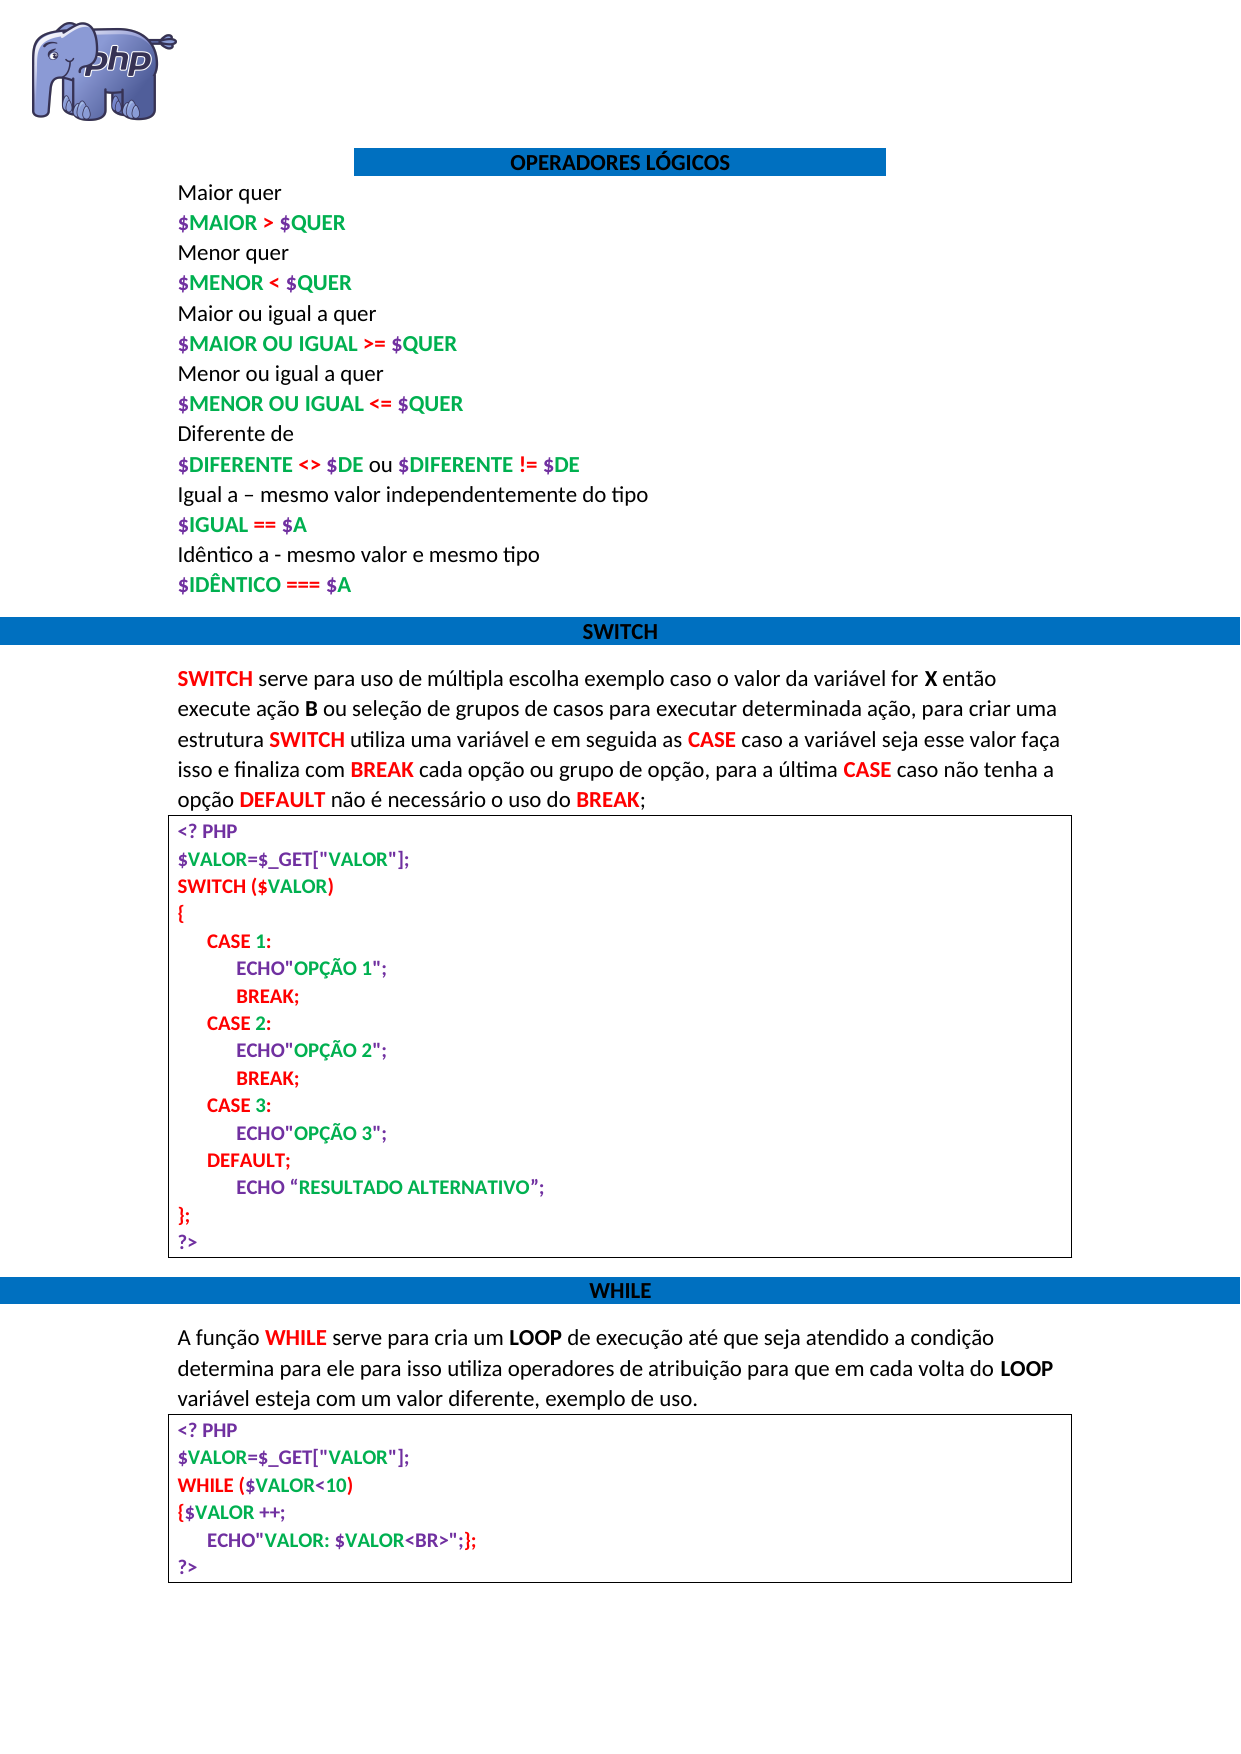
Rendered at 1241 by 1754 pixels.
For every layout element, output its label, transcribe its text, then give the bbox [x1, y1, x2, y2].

text Menor ou igual a quer [177, 359, 1063, 387]
text Idêntico a - mesmo valor e mesmo tipo [177, 540, 1063, 568]
list ECHO"OPÇÃO 1"; [169, 952, 1071, 980]
text SWITCH [0, 617, 1240, 645]
list ?> [169, 1226, 1071, 1257]
picture [32, 22, 177, 121]
text WHILE ($VALOR<10) [169, 1469, 1071, 1496]
text DEFAULT; [169, 1144, 1071, 1171]
list BREAK; [169, 980, 1071, 1007]
text OPERADORES LÓGICOS [354, 148, 886, 176]
list ECHO"OPÇÃO 2"; [169, 1034, 1071, 1062]
text <? PHP [169, 1415, 1071, 1441]
text $MAIOR OU IGUAL >= $QUER [177, 329, 1063, 357]
list CASE 2: [169, 1007, 1071, 1034]
text $MAIOR > $QUER [177, 208, 1063, 236]
text $IDÊNTICO === $A [177, 571, 1063, 598]
text Menor quer [177, 238, 1063, 266]
list CASE 3: [169, 1089, 1071, 1117]
text ECHO “RESULTADO ALTERNATIVO”; [169, 1171, 1071, 1199]
list SWITCH serve para uso de múltipla escolha exemplo caso o valor da variável for X então execute ação B ou seleção de grupos de casos para executar determinada ação, para criar uma estrutura SWITCH utiliza uma variável e em seguida as CASE caso a variável seja esse valor faça isso e finaliza com BREAK cada opção ou grupo de opção, para a última CASE caso não tenha a opção DEFAULT não é necessário o uso do BREAK; [177, 664, 1063, 813]
text $VALOR=$_GET["VALOR"]; [169, 1441, 1071, 1469]
text $IGUAL == $A [177, 510, 1063, 538]
text $MENOR OU IGUAL <= $QUER [177, 389, 1063, 417]
text ECHO"VALOR: $VALOR<BR>";}; [169, 1524, 1071, 1551]
text Igual a – mesmo valor independentemente do tipo [177, 480, 1063, 508]
list BREAK; [169, 1062, 1071, 1089]
list SWITCH ($VALOR) [169, 870, 1071, 897]
list { [169, 897, 1071, 925]
list <? PHP [169, 816, 1071, 843]
text $DIFERENTE <> $DE ou $DIFERENTE != $DE [177, 450, 1063, 478]
text Maior quer [177, 178, 1063, 206]
list }; [169, 1199, 1071, 1226]
text A função WHILE serve para cria um LOOP de execução até que seja atendido a condição determina para ele para isso utiliza operadores de atribuição para que em cada volta do LOOP variável esteja com um valor diferente, exemplo de uso. [177, 1323, 1063, 1412]
text Maior ou igual a quer [177, 299, 1063, 327]
list ECHO"OPÇÃO 3"; [169, 1117, 1071, 1144]
list CASE 1: [169, 925, 1071, 952]
text WHILE [0, 1277, 1240, 1304]
text $MENOR < $QUER [177, 268, 1063, 296]
text Diferente de [177, 419, 1063, 447]
text {$VALOR ++; [169, 1496, 1071, 1524]
text ?> [169, 1551, 1071, 1582]
list $VALOR=$_GET["VALOR"]; [169, 843, 1071, 870]
